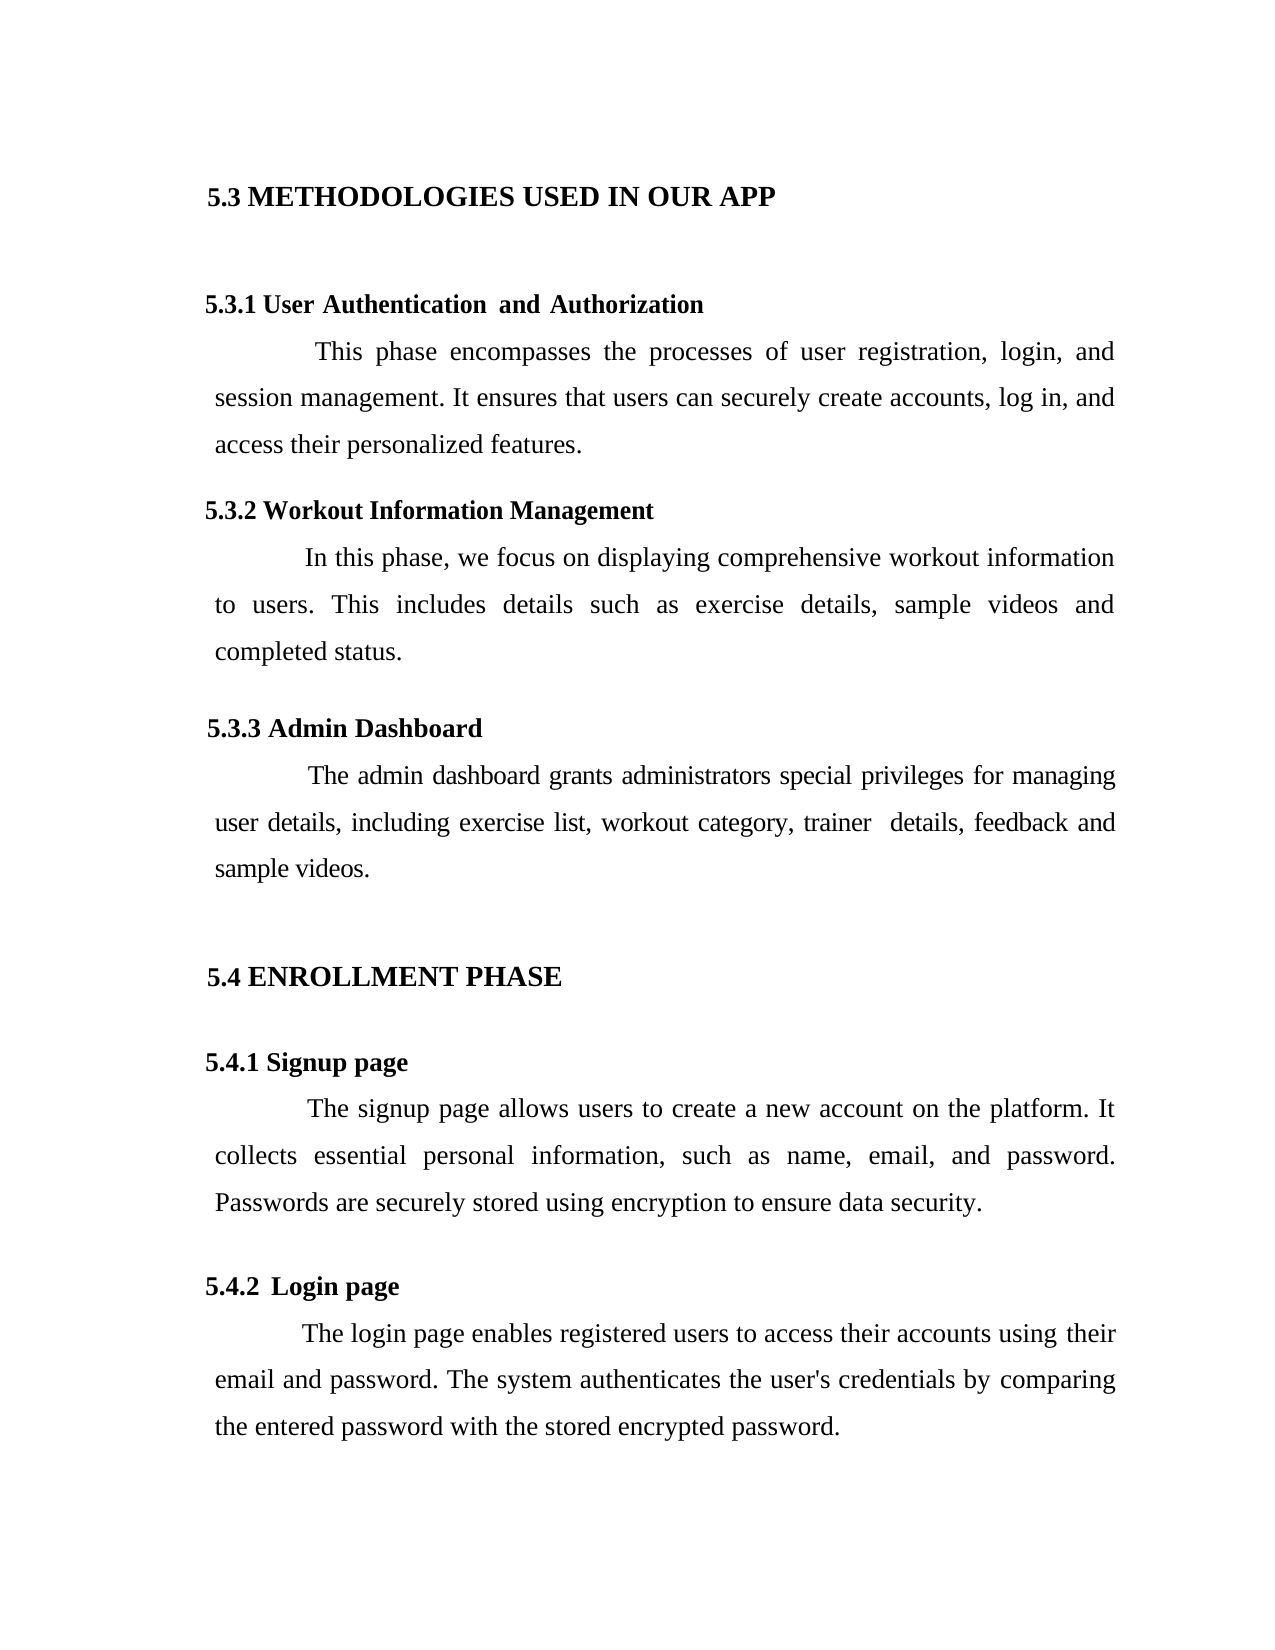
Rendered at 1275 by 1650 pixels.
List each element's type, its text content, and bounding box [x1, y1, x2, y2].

text In this phase, we focus on displaying comprehensive workout information to users. This includes details such as exercise details, sample videos and completed status. [214, 541, 1116, 666]
text 5.3.1 User Authentication and Authorization [179, 288, 1227, 319]
text The admin dashboard grants administrators special privileges for managing user details, including exercise list, workout category, trainer details, feedback and sample videos. [214, 759, 1116, 884]
text This phase encompasses the processes of user registration, login, and session management. It ensures that users can securely create accounts, log in, and access their personalized features. [214, 335, 1116, 459]
list Signup page [205, 1046, 1227, 1077]
subtitle Login page [205, 1270, 1227, 1301]
text 5.3.2 Workout Information Management [179, 494, 1227, 526]
subtitle METHODOLOGIES USED IN OUR APP [207, 179, 1227, 212]
subtitle 5.3.3 Admin Dashboard [187, 712, 1227, 743]
text The login page enables registered users to access their accounts using their email and password. The system authenticates the user's credentials by comparing the entered password with the stored encrypted password. [214, 1317, 1116, 1441]
text The signup page allows users to create a new account on the platform. It collects essential personal information, such as name, email, and password. Passwords are securely stored using encryption to ensure data security. [214, 1093, 1116, 1217]
subtitle 5.4 ENROLLMENT PHASE [187, 959, 1227, 993]
